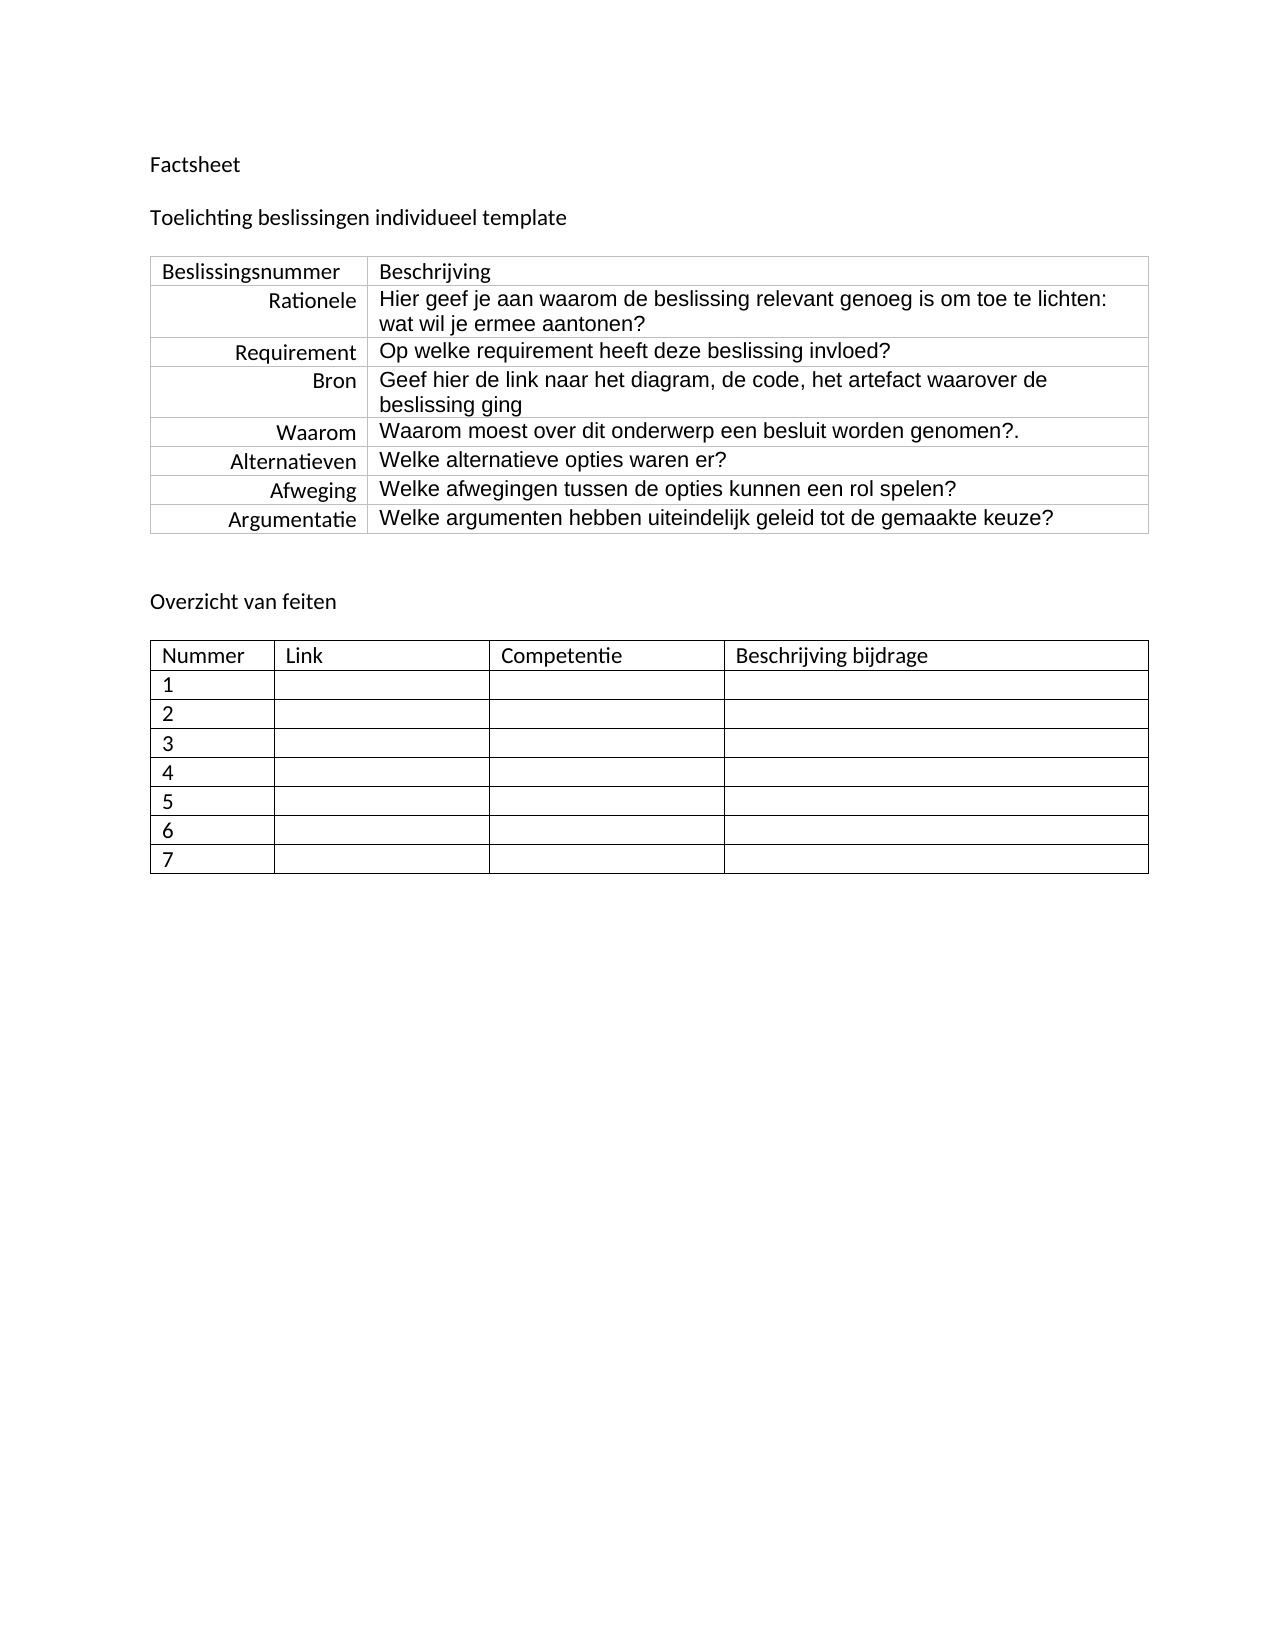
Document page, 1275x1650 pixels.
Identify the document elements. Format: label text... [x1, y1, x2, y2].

table_cell [490, 758, 724, 786]
table_cell 6 [151, 816, 274, 844]
table_cell [725, 700, 1148, 728]
table_cell [725, 816, 1148, 844]
table_cell Alternatieven [151, 447, 367, 475]
text Overzicht van feiten [150, 587, 1125, 615]
table_cell Waarom [151, 418, 367, 446]
table_cell Requirement [151, 338, 367, 366]
table_cell [725, 845, 1148, 873]
table_cell [275, 845, 489, 873]
table_cell 1 [151, 671, 274, 698]
table_cell [490, 671, 724, 698]
table_header Beschrijving [368, 257, 1148, 285]
table_cell 3 [151, 729, 274, 757]
table_cell [275, 700, 489, 728]
table_cell [490, 729, 724, 757]
table_cell Rationele [151, 286, 367, 337]
table_cell [725, 758, 1148, 786]
table_header Link [275, 641, 489, 669]
table_cell [490, 816, 724, 844]
table_header Competentie [490, 641, 724, 669]
table_cell [725, 729, 1148, 757]
text Factsheet [150, 150, 1125, 178]
table_cell [490, 787, 724, 815]
table_cell 2 [151, 700, 274, 728]
table_cell [490, 700, 724, 728]
table_cell [490, 845, 724, 873]
table_header Beschrijving bijdrage [725, 641, 1148, 669]
table_cell Welke afwegingen tussen de opties kunnen een rol spelen? [368, 476, 1148, 504]
table_cell Hier geef je aan waarom de beslissing relevant genoeg is om toe te lichten: wat wil je ermee aantonen? [368, 286, 1148, 337]
table_cell [275, 816, 489, 844]
table_cell Afweging [151, 476, 367, 504]
table_cell Geef hier de link naar het diagram, de code, het artefact waarover de beslissing ging [368, 367, 1148, 417]
table_header Beslissingsnummer [151, 257, 367, 285]
table_cell 5 [151, 787, 274, 815]
table_cell Welke alternatieve opties waren er? [368, 447, 1148, 475]
table_cell Waarom moest over dit onderwerp een besluit worden genomen?. [368, 418, 1148, 446]
table_cell 4 [151, 758, 274, 786]
table_cell [275, 671, 489, 698]
table_cell [275, 729, 489, 757]
table_cell Argumentatie [151, 505, 367, 533]
table_cell Op welke requirement heeft deze beslissing invloed? [368, 338, 1148, 366]
table_cell [725, 671, 1148, 698]
table_cell 7 [151, 845, 274, 873]
table_cell [275, 787, 489, 815]
table_header Nummer [151, 641, 274, 669]
table_cell Bron [151, 367, 367, 417]
text Toelichting beslissingen individueel template [150, 203, 1125, 231]
table_cell [275, 758, 489, 786]
table_cell Welke argumenten hebben uiteindelijk geleid tot de gemaakte keuze? [368, 505, 1148, 533]
table_cell [725, 787, 1148, 815]
